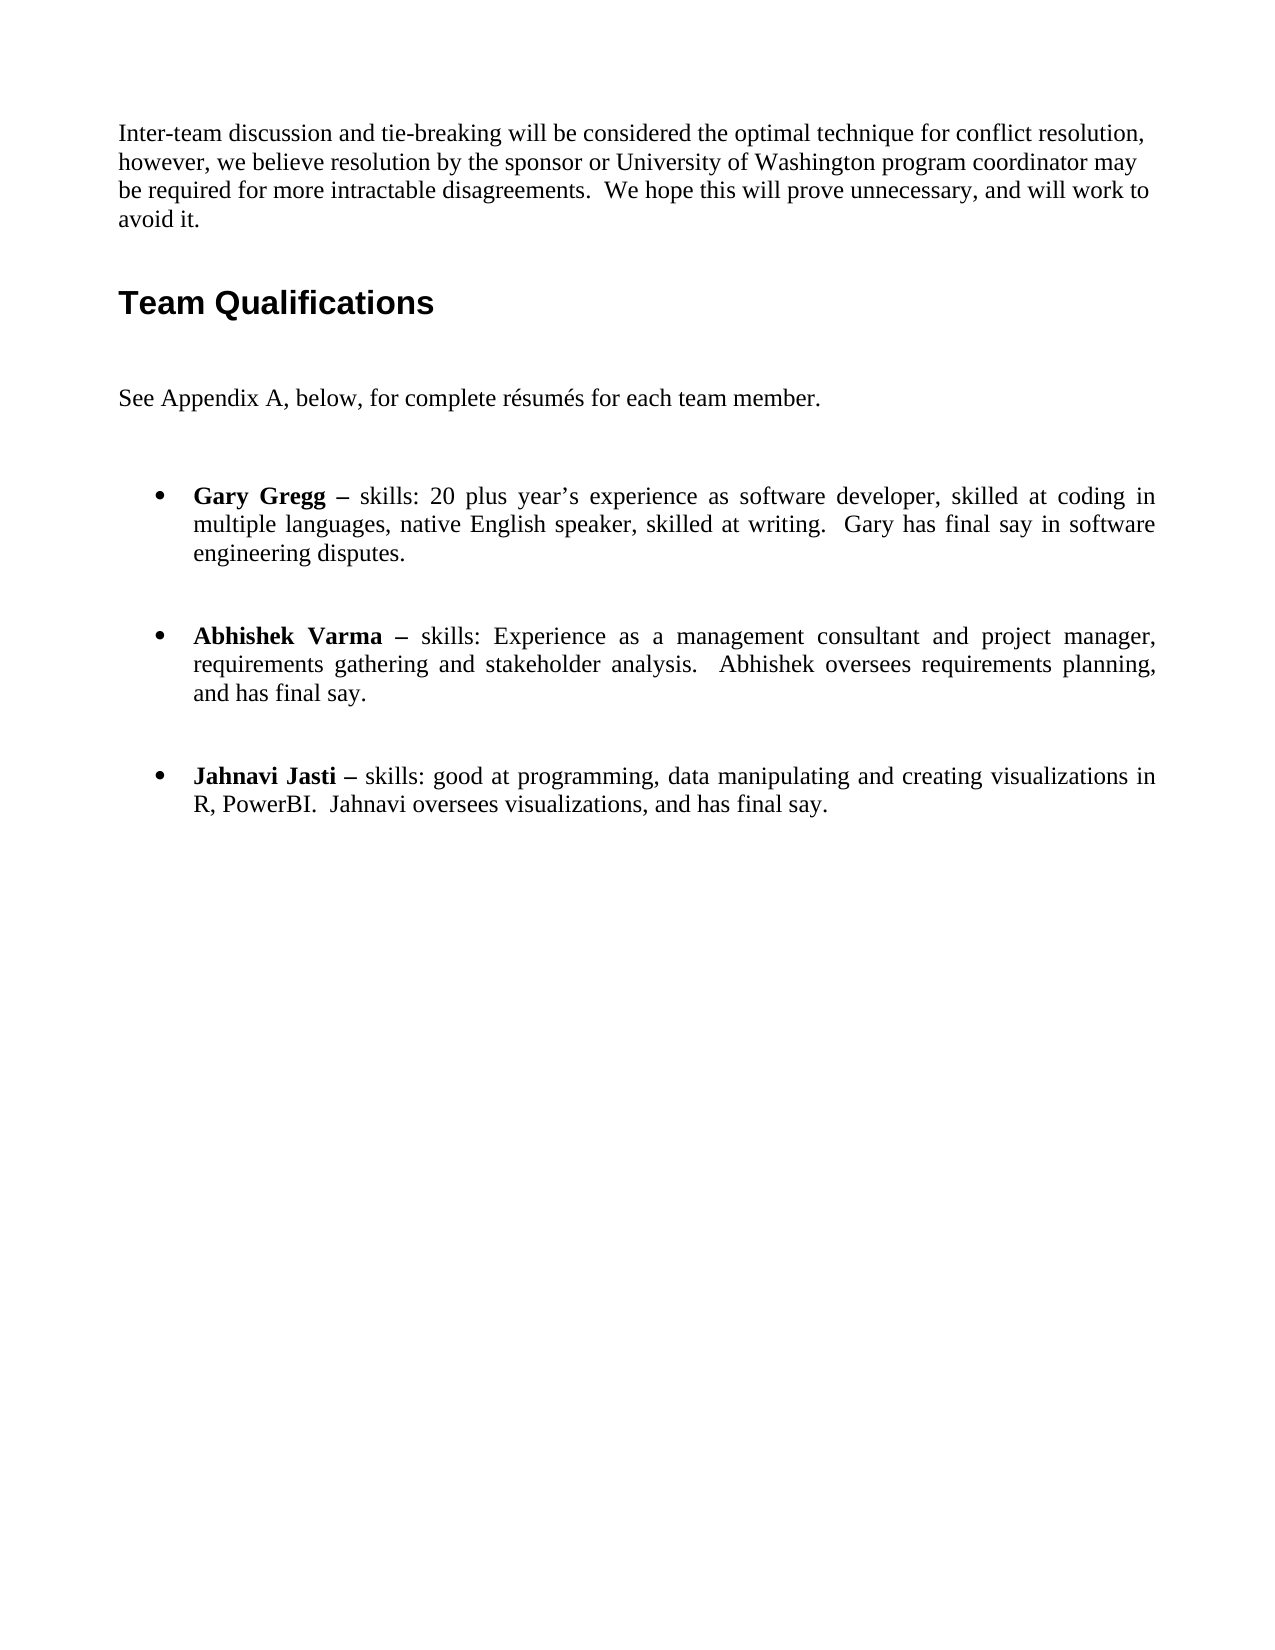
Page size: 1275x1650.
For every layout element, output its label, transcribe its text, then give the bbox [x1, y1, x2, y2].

text Inter-team discussion and tie-breaking will be considered the optimal technique for conflict resolution, however, we believe resolution by the sponsor or University of Washington program coordinator may be required for more intractable disagreements. We hope this will prove unnecessary, and will work to avoid it. [118, 118, 1157, 233]
subtitle Team Qualifications [118, 283, 1157, 321]
list Gary Gregg – skills: 20 plus year’s experience as software developer, skilled at coding in multiple languages, native English speaker, skilled at writing. Gary has final say in software engineering disputes. [156, 481, 1157, 567]
list Jahnavi Jasti – skills: good at programming, data manipulating and creating visualizations in R, PowerBI. Jahnavi oversees visualizations, and has final say. [156, 761, 1157, 818]
list Abhishek Varma – skills: Experience as a management consultant and project manager, requirements gathering and stakeholder analysis. Abhishek oversees requirements planning, and has final say. [156, 621, 1157, 707]
text See Appendix A, below, for complete résumés for each team member. [118, 383, 1157, 411]
